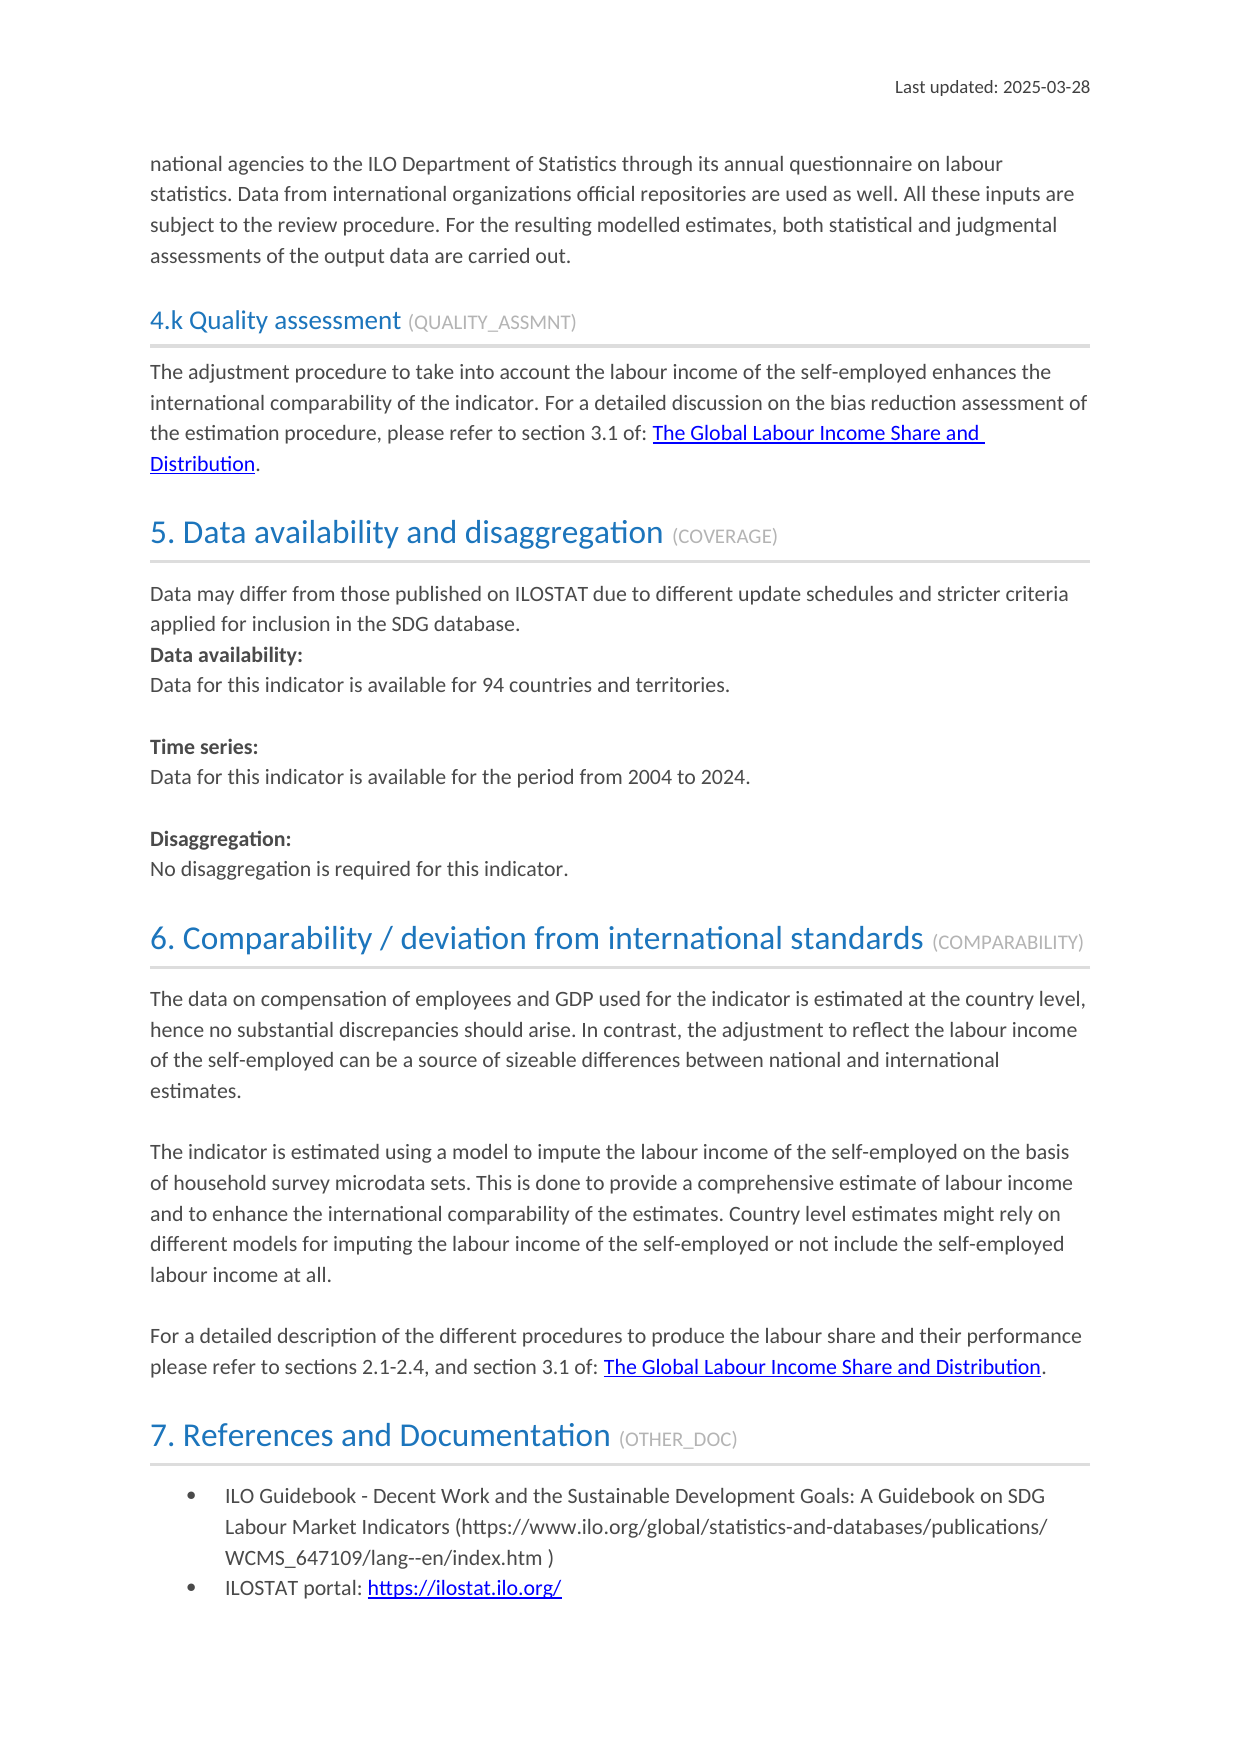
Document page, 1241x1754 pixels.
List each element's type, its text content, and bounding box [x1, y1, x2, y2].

text Data may differ from those published on ILOSTAT due to different update schedules and stricter criteria applied for inclusion in the SDG database. [150, 580, 1090, 637]
text 4.k Quality assessment (QUALITY_ASSMNT) [150, 303, 1090, 344]
text Time series: [150, 733, 1090, 759]
text No disaggregation is required for this indicator. [150, 855, 1090, 882]
text 5. Data availability and disaggregation (COVERAGE) [150, 511, 1090, 560]
text 6. Comparability / deviation from international standards (COMPARABILITY) [150, 917, 1090, 966]
text The adjustment procedure to take into account the labour income of the self-employed enhances the international comparability of the indicator. For a detailed discussion on the bias reduction assessment of the estimation procedure, please refer to section 3.1 of: The Global Labour Income Share and Distribution. [150, 358, 1090, 477]
text For a detailed description of the different procedures to produce the labour share and their performance please refer to sections 2.1-2.4, and section 3.1 of: The Global Labour Income Share and Distribution. [150, 1322, 1090, 1379]
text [150, 150, 1090, 268]
list ILOSTAT portal: https://ilostat.ilo.org/ [187, 1574, 1090, 1601]
text The indicator is estimated using a model to impute the labour income of the self-employed on the basis of household survey microdata sets. This is done to provide a comprehensive estimate of labour income and to enhance the international comparability of the estimates. Country level estimates might rely on different models for imputing the labour income of the self-employed or not include the self-employed labour income at all. [150, 1138, 1090, 1288]
text Data availability: [150, 641, 1090, 668]
list ILO Guidebook - Decent Work and the Sustainable Development Goals: A Guidebook on SDG Labour Market Indicators (https://www.ilo.org/global/statistics-and-databases/publications/WCMS_647109/lang--en/index.htm ) [187, 1483, 1090, 1571]
text Data for this indicator is available for 94 countries and territories. [150, 672, 1090, 698]
text 7. References and Documentation (OTHER_DOC) [150, 1414, 1090, 1463]
text The data on compensation of employees and GDP used for the indicator is estimated at the country level, hence no substantial discrepancies should arise. In contrast, the adjustment to reflect the labour income of the self-employed can be a source of sizeable differences between national and international estimates. [150, 985, 1090, 1104]
text Data for this indicator is available for the period from 2004 to 2024. [150, 763, 1090, 790]
text Disaggregation: [150, 825, 1090, 851]
